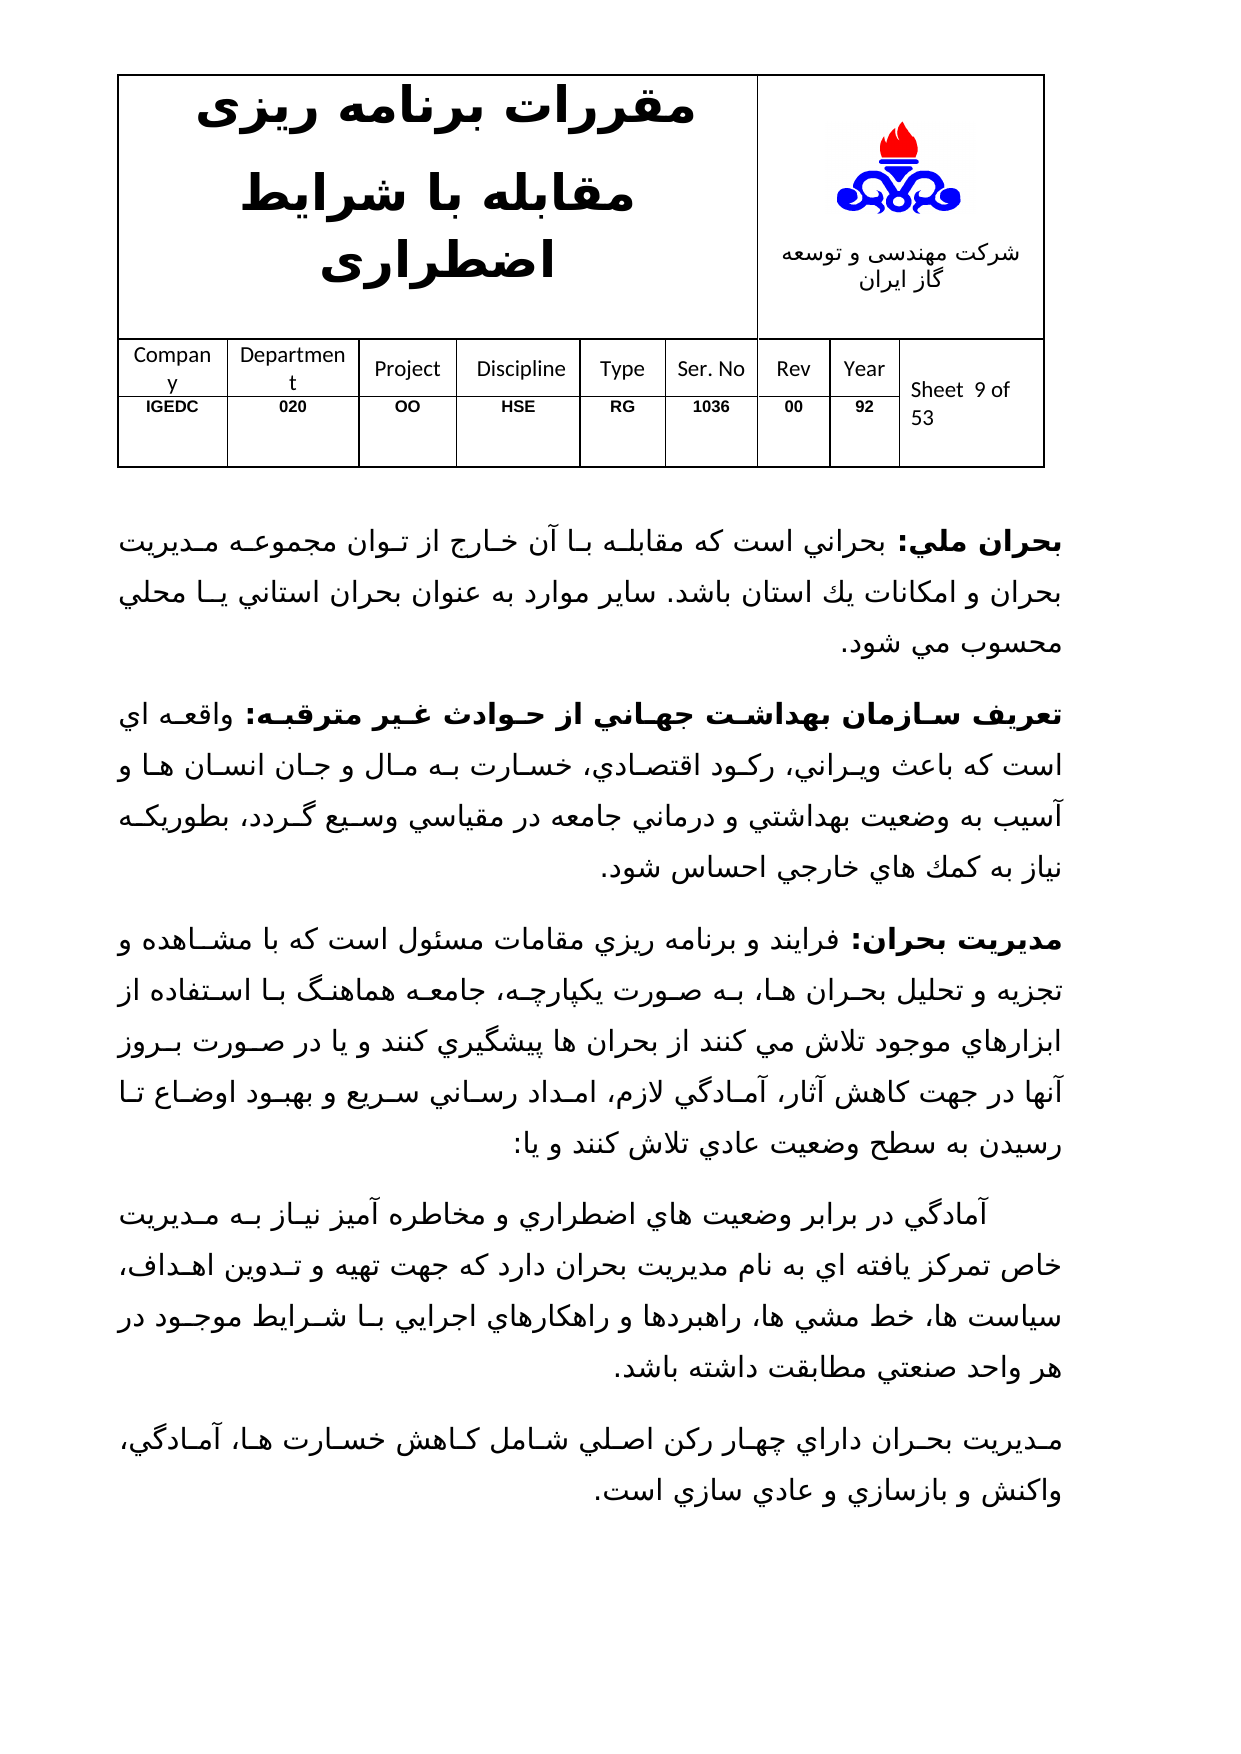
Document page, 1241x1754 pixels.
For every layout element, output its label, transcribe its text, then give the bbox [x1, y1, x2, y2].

text مديريت بحران: فرايند و برنامه ريزي مقامات مسئول است كه با مشاهده و تجزيه و تحليل بحران ها، به صورت يكپارچه، جامعه هماهنگ با استفاده از ابزارهاي موجود تلاش مي كنند از بحران ها پيشگيري كنند و يا در صورت بروز آنها در جهت كاهش آثار، آمادگي لازم، امداد رساني سريع و بهبود اوضاع تا رسيدن به سطح وضعيت عادي تلاش كنند و يا: [118, 922, 1063, 1160]
text مديريت بحران داراي چهار ركن اصلي شامل كاهش خسارت ها، آمادگي، واكنش و بازسازي و عادي سازي است. [118, 1422, 1063, 1507]
text بحران ملي: بحراني است كه مقابله با آن خارج از توان مجموعه مديريت بحران و امكانات يك استان باشد. ساير موارد به عنوان بحران استاني يا محلي محسوب مي شود. [118, 524, 1063, 660]
text تعريف سازمان بهداشت جهاني از حوادث غير مترقبه: واقعه اي است كه باعث ويراني، ركود اقتصادي، خسارت به مال و جان انسان ها و آسيب به وضعيت بهداشتي و درماني جامعه در مقياسي وسيع گردد، بطوريكه نياز به كمك هاي خارجي احساس شود. [118, 698, 1063, 884]
picture [824, 121, 977, 214]
text آمادگي در برابر وضعيت هاي اضطراري و مخاطره آميز نياز به مديريت خاص تمركز يافته اي به نام مديريت بحران دارد كه جهت تهيه و تدوين اهداف، سياست ها، خط مشي ها، راهبردها و راهكارهاي اجرايي با شرايط موجود در هر واحد صنعتي مطابقت داشته باشد. [118, 1198, 1063, 1384]
